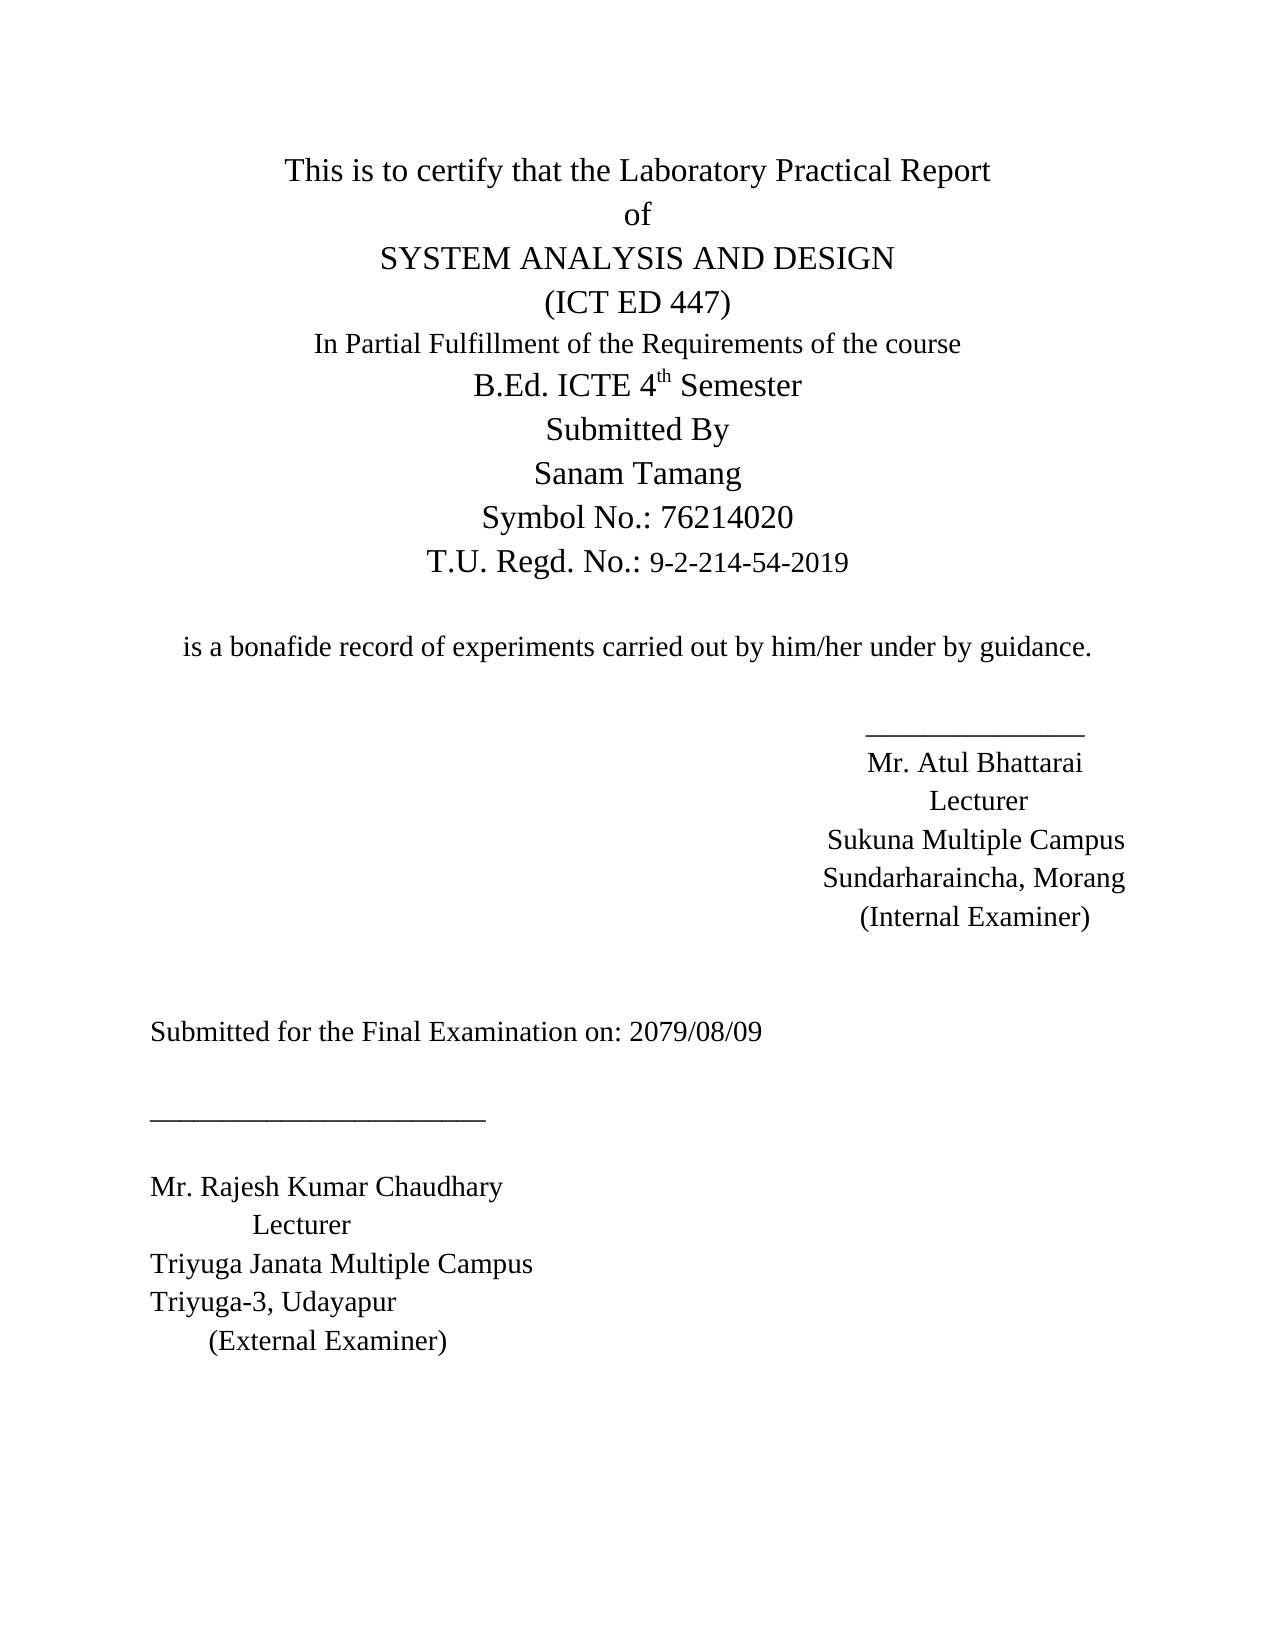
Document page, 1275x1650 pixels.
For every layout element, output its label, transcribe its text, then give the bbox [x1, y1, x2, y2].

text is a bonafide record of experiments carried out by him/her under by guidance. [150, 629, 1125, 663]
text _______________ [750, 706, 1125, 740]
text Triyuga-3, Udayapur [150, 1284, 1125, 1318]
text B.Ed. ICTE 4th Semester [150, 365, 1125, 403]
text (External Examiner) [150, 1323, 1125, 1356]
text of [150, 194, 1125, 232]
text Mr. Atul Bhattarai [750, 745, 1125, 778]
text T.U. Regd. No.: 9-2-214-54-2019 [150, 541, 1125, 579]
text Lecturer [900, 783, 1125, 817]
text Lecturer [150, 1207, 1125, 1241]
text Sundarharaincha, Morang [300, 860, 1125, 894]
text This is to certify that the Laboratory Practical Report [150, 150, 1125, 188]
text _______________________ [150, 1092, 1125, 1125]
text Symbol No.: 76214020 [150, 497, 1125, 535]
text SYSTEM ANALYSIS AND DESIGN [150, 238, 1125, 276]
text Sukuna Multiple Campus [300, 822, 1125, 855]
text In Partial Fulfillment of the Requirements of the course [150, 326, 1125, 360]
text Mr. Rajesh Kumar Chaudhary [150, 1169, 1125, 1202]
text (Internal Examiner) [750, 899, 1125, 932]
text Triyuga Janata Multiple Campus [150, 1246, 1125, 1279]
text Submitted for the Final Examination on: 2079/08/09 [150, 1014, 1125, 1048]
text (ICT ED 447) [150, 282, 1125, 321]
text Submitted By [150, 409, 1125, 447]
text Sanam Tamang [150, 453, 1125, 491]
